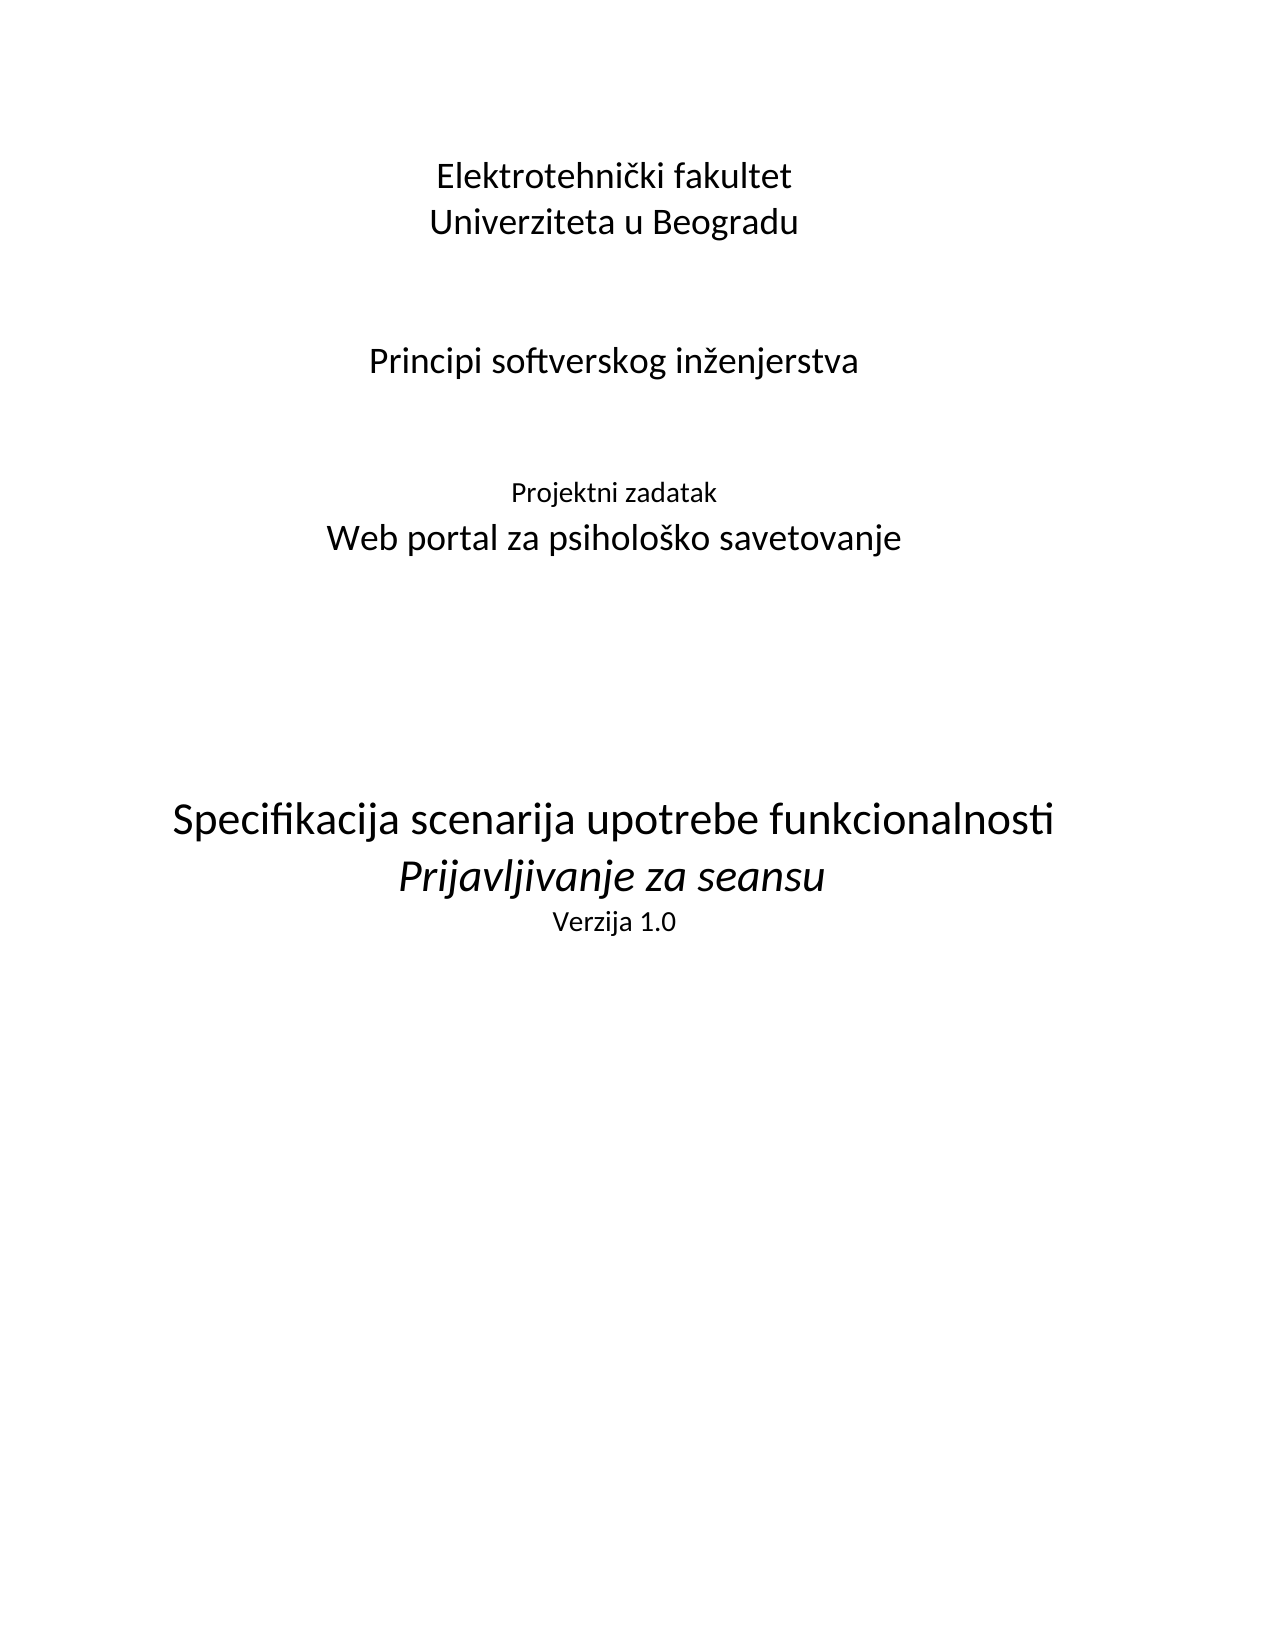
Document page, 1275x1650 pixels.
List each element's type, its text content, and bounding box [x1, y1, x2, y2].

text Principi softverskog inženjerstva [103, 337, 1125, 382]
text Web portal za psihološko savetovanje [103, 510, 1125, 561]
text Specifikacija scenarija upotrebe funkcionalnosti [103, 790, 1125, 846]
text Prijavljivanje za seansu [103, 847, 1125, 903]
text Projektni zadatak [103, 474, 1125, 510]
text Verzija 1.0 [103, 903, 1125, 939]
text Elektrotehnički fakultet [103, 152, 1125, 198]
text Univerziteta u Beogradu [103, 198, 1125, 244]
